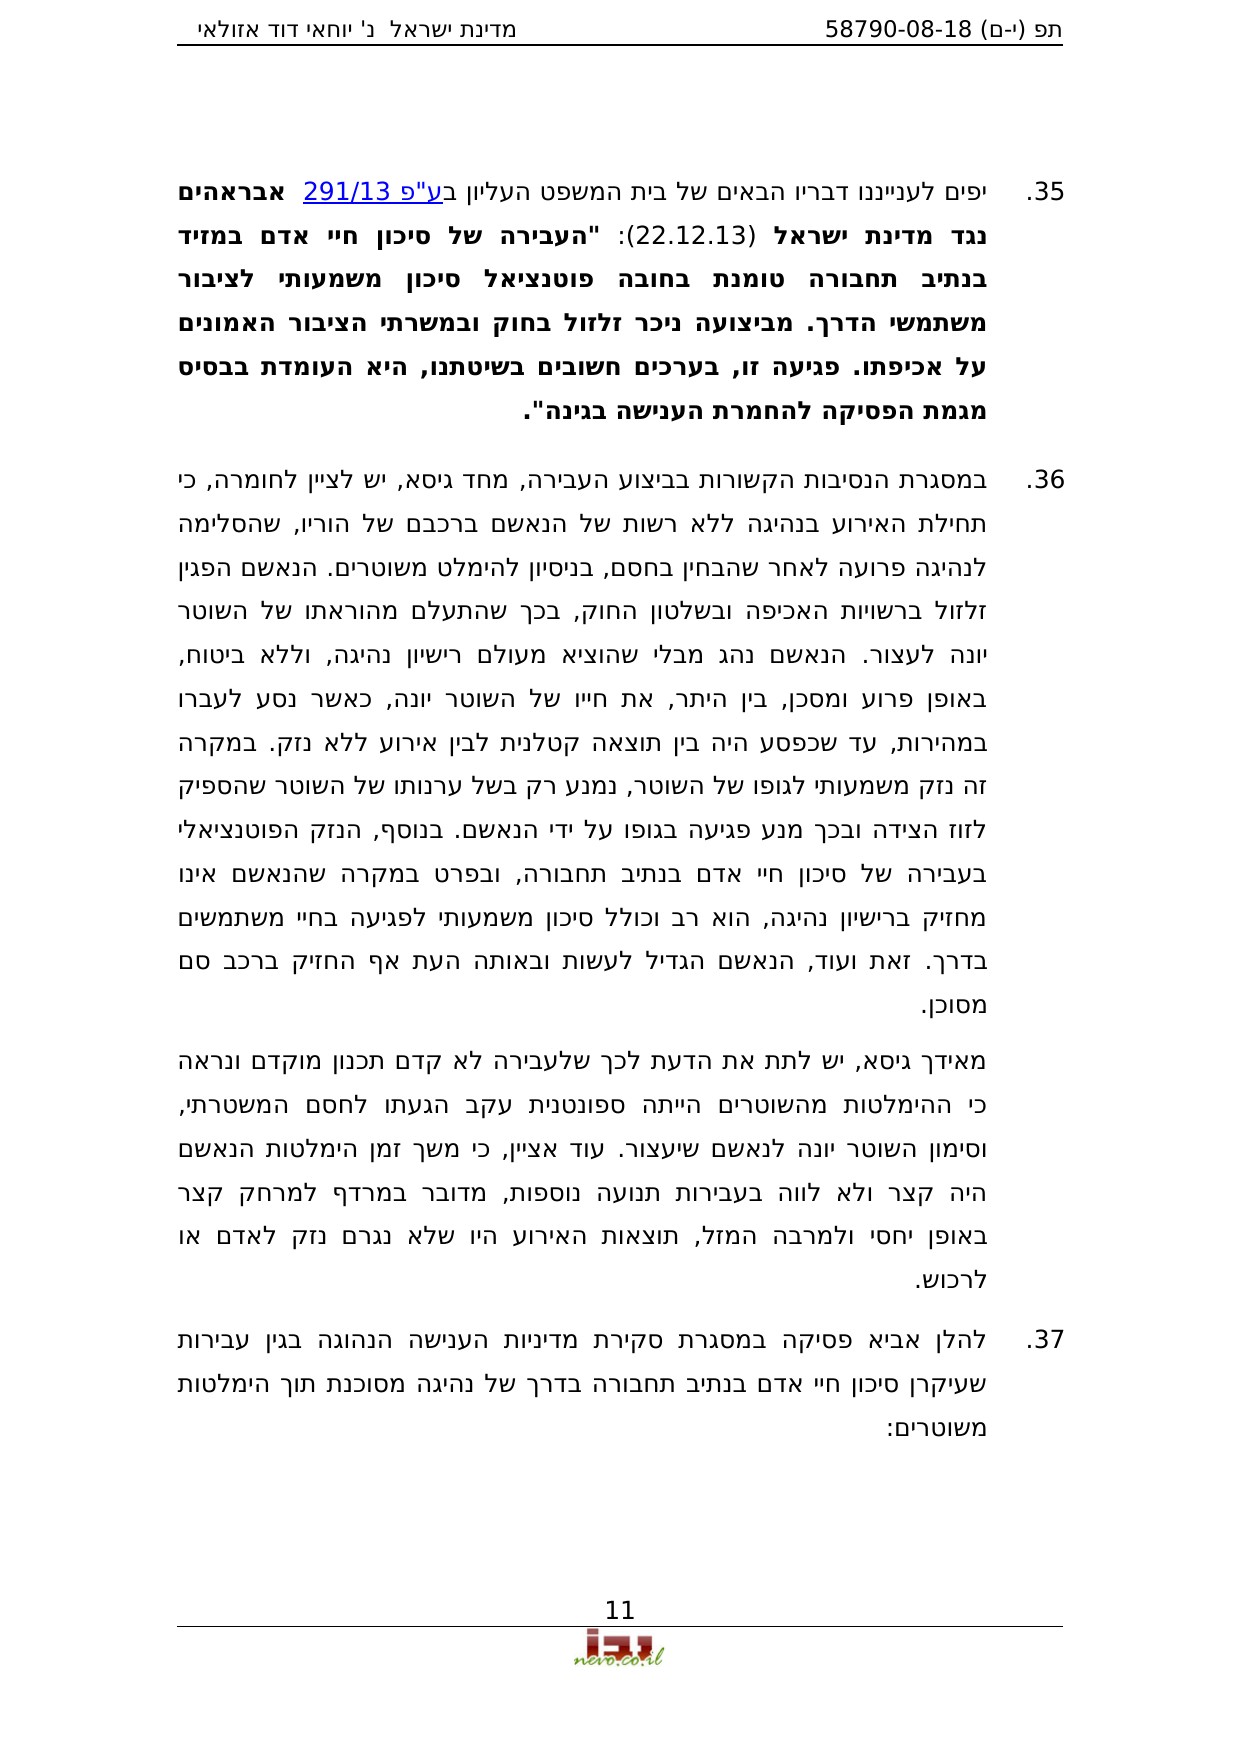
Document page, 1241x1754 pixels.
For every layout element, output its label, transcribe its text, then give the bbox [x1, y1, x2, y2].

list במסגרת הנסיבות הקשורות בביצוע העבירה, מחד גיסא, יש לציין לחומרה, כי תחילת האירוע בנהיגה ללא רשות של הנאשם ברכבם של הוריו, שהסלימה לנהיגה פרועה לאחר שהבחין בחסם, בניסיון להימלט משוטרים. הנאשם הפגין זלזול ברשויות האכיפה ובשלטון החוק, בכך שהתעלם מהוראתו של השוטר יונה לעצור. הנאשם נהג מבלי שהוציא מעולם רישיון נהיגה, וללא ביטוח, באופן פרוע ומסכן, בין היתר, את חייו של השוטר יונה, כאשר נסע לעברו במהירות, עד שכפסע היה בין תוצאה קטלנית לבין אירוע ללא נזק. במקרה זה נזק משמעותי לגופו של השוטר, נמנע רק בשל ערנותו של השוטר שהספיק לזוז הצידה ובכך מנע פגיעה בגופו על ידי הנאשם. בנוסף, הנזק הפוטנציאלי בעבירה של סיכון חיי אדם בנתיב תחבורה, ובפרט במקרה שהנאשם אינו מחזיק ברישיון נהיגה, הוא רב וכולל סיכון משמעותי לפגיעה בחיי משתמשים בדרך. זאת ועוד, הנאשם הגדיל לעשות ובאותה העת אף החזיק ברכב סם מסוכן. [177, 465, 1026, 1019]
picture [574, 1628, 666, 1667]
list יפים לענייננו דבריו הבאים של בית המשפט העליון בע"פ 291/13 אבראהים נגד מדינת ישראל (22.12.13): "העבירה של סיכון חיי אדם במזיד בנתיב תחבורה טומנת בחובה פוטנציאל סיכון משמעותי לציבור משתמשי הדרך. מביצועה ניכר זלזול בחוק ובמשרתי הציבור האמונים על אכיפתו. פגיעה זו, בערכים חשובים בשיטתנו, היא העומדת בבסיס מגמת הפסיקה להחמרת הענישה בגינה". [177, 177, 1026, 425]
list להלן אביא פסיקה במסגרת סקירת מדיניות הענישה הנהוגה בגין עבירות שעיקרן סיכון חיי אדם בנתיב תחבורה בדרך של נהיגה מסוכנת תוך הימלטות משוטרים: [177, 1326, 1026, 1442]
text מאידך גיסא, יש לתת את הדעת לכך שלעבירה לא קדם תכנון מוקדם ונראה כי ההימלטות מהשוטרים הייתה ספונטנית עקב הגעתו לחסם המשטרתי, וסימון השוטר יונה לנאשם שיעצור. עוד אציין, כי משך זמן הימלטות הנאשם היה קצר ולא לווה בעבירות תנועה נוספות, מדובר במרדף למרחק קצר באופן יחסי ולמרבה המזל, תוצאות האירוע היו שלא נגרם נזק לאדם או לרכוש. [177, 1047, 988, 1294]
